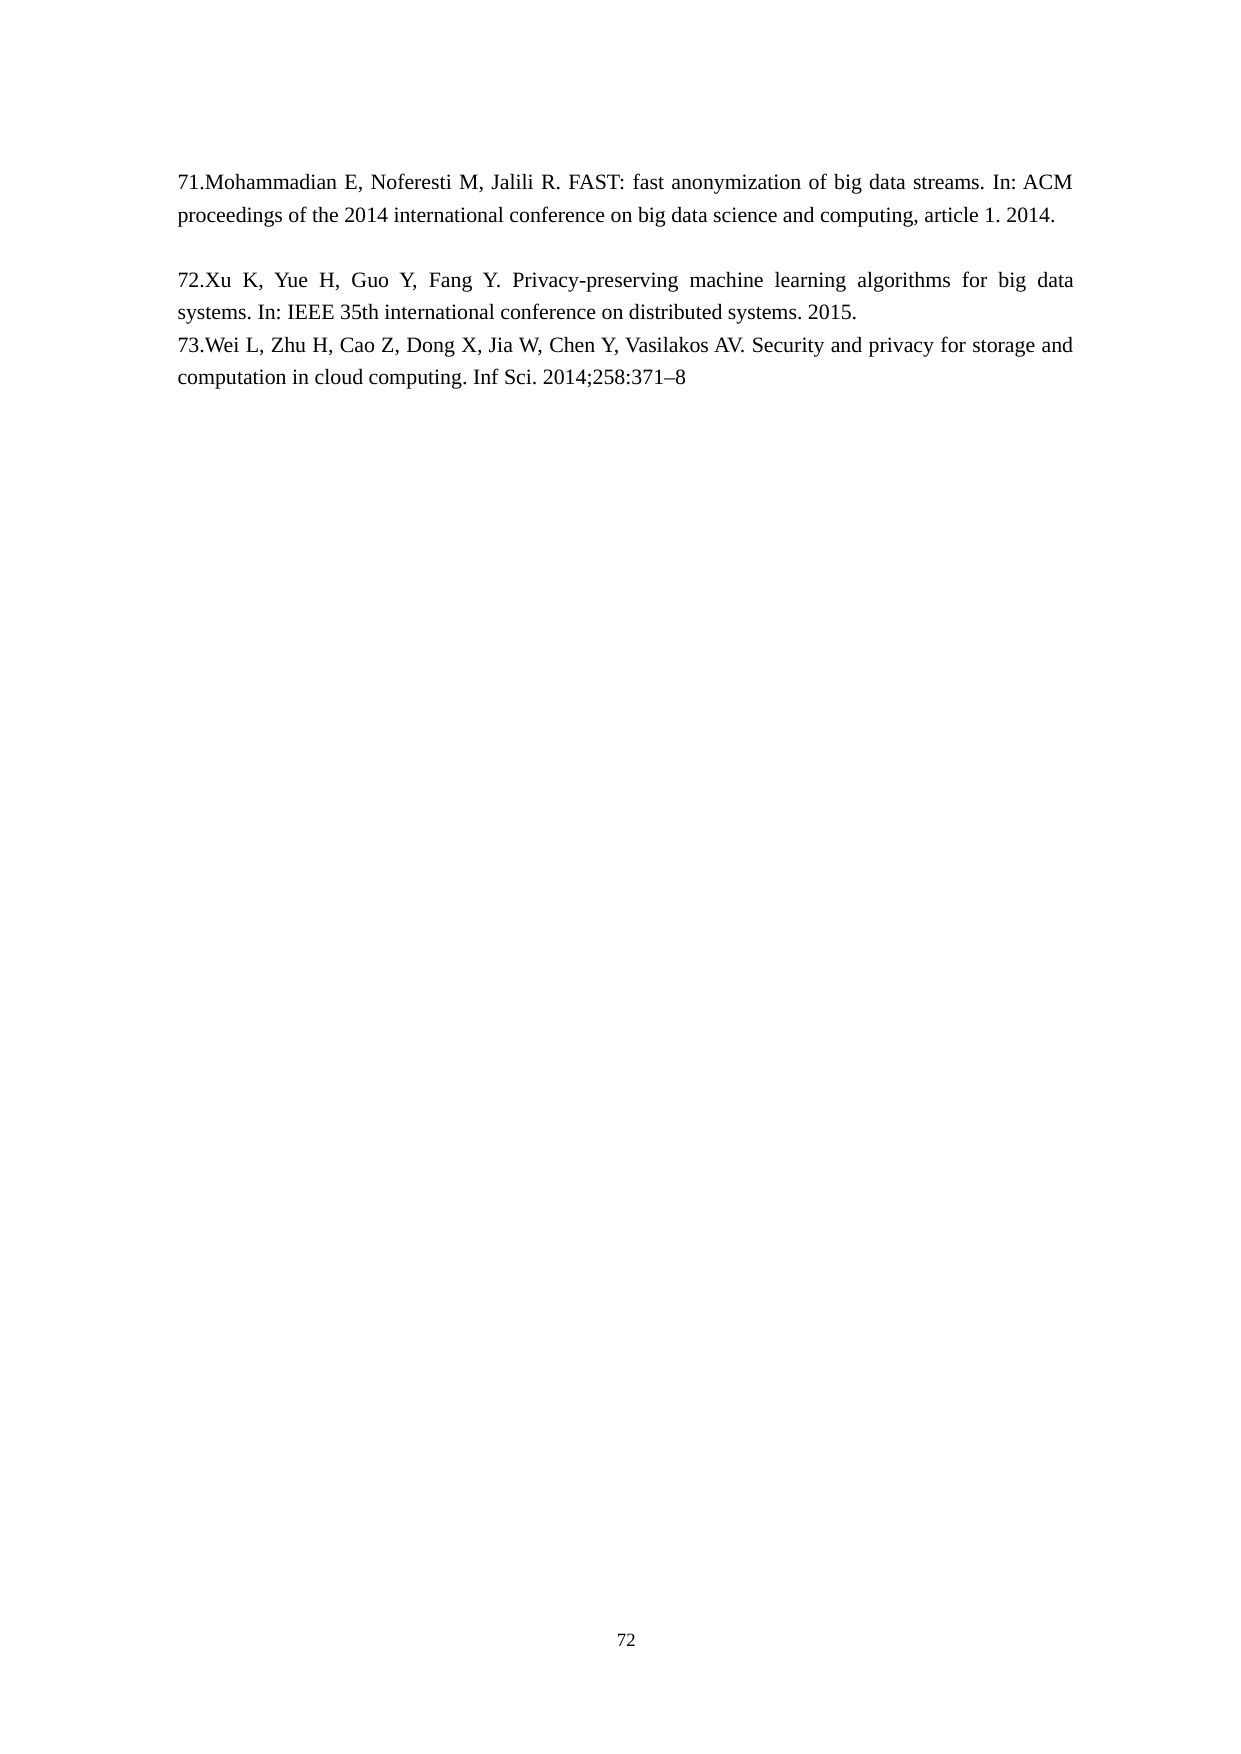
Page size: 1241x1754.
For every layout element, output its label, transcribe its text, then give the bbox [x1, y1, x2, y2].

text 71.Mohammadian E, Noferesti M, Jalili R. FAST: fast anonymization of big data streams. In: ACM proceedings of the 2014 international conference on big data science and computing, article 1. 2014. [177, 165, 1075, 230]
text 73.Wei L, Zhu H, Cao Z, Dong X, Jia W, Chen Y, Vasilakos AV. Security and privacy for storage and computation in cloud computing. Inf Sci. 2014;258:371–8 [177, 328, 1075, 393]
text 72.Xu K, Yue H, Guo Y, Fang Y. Privacy-preserving machine learning algorithms for big data systems. In: IEEE 35th international conference on distributed systems. 2015. [177, 263, 1075, 328]
